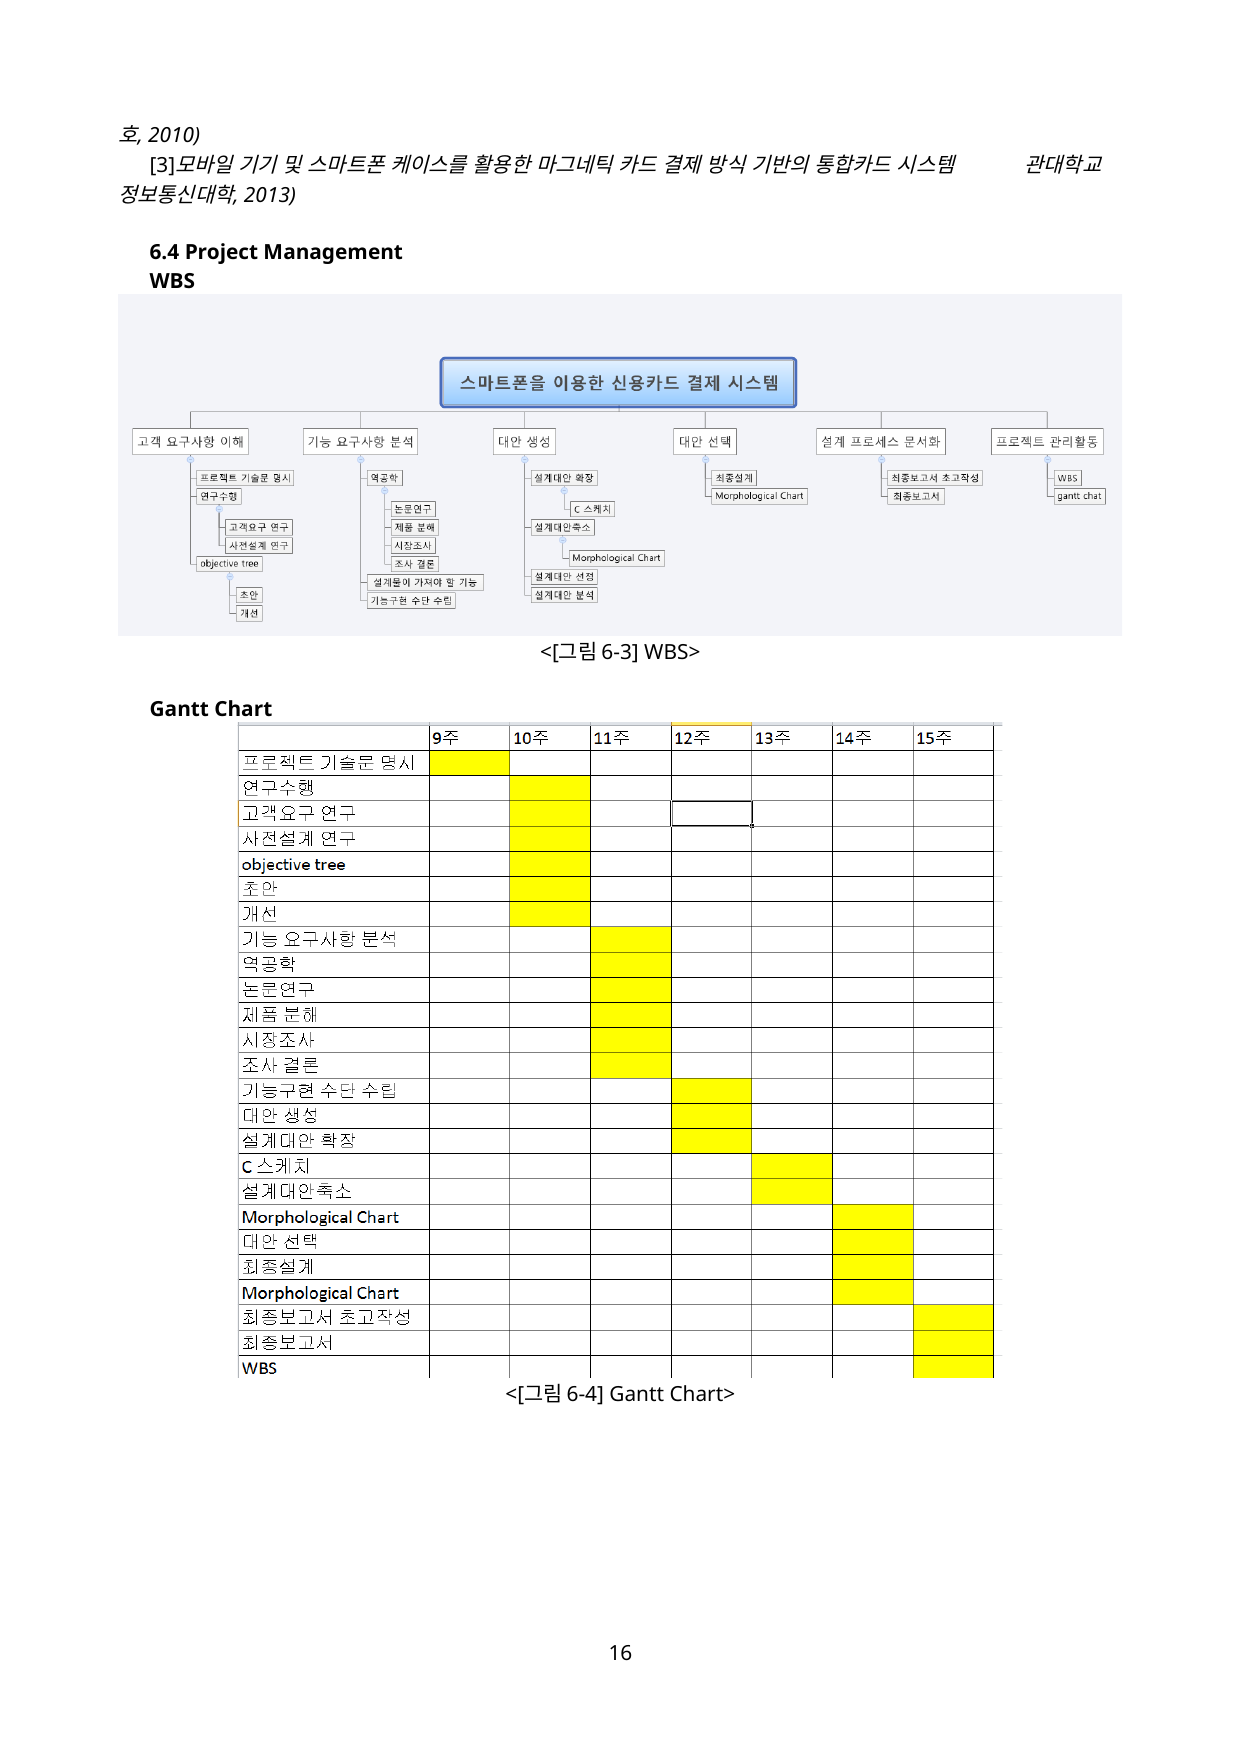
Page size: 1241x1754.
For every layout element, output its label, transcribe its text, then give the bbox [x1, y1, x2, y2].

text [118, 118, 1122, 148]
text 6.4 Project Management [118, 237, 1122, 266]
text WBS [118, 266, 1122, 294]
text <[그림6-4] Gantt Chart> [118, 1378, 1122, 1408]
picture [118, 294, 1123, 636]
picture [237, 722, 1003, 1378]
text [3]모바일 기기 및 스마트폰 케이스를 활용한 마그네틱 카드 결제 방식 기반의 통합카드 시스템 관대학교 정보통신대학, 2013) [118, 148, 1122, 209]
text <[그림6-3] WBS> [118, 636, 1122, 666]
text Gantt Chart [118, 694, 1122, 723]
